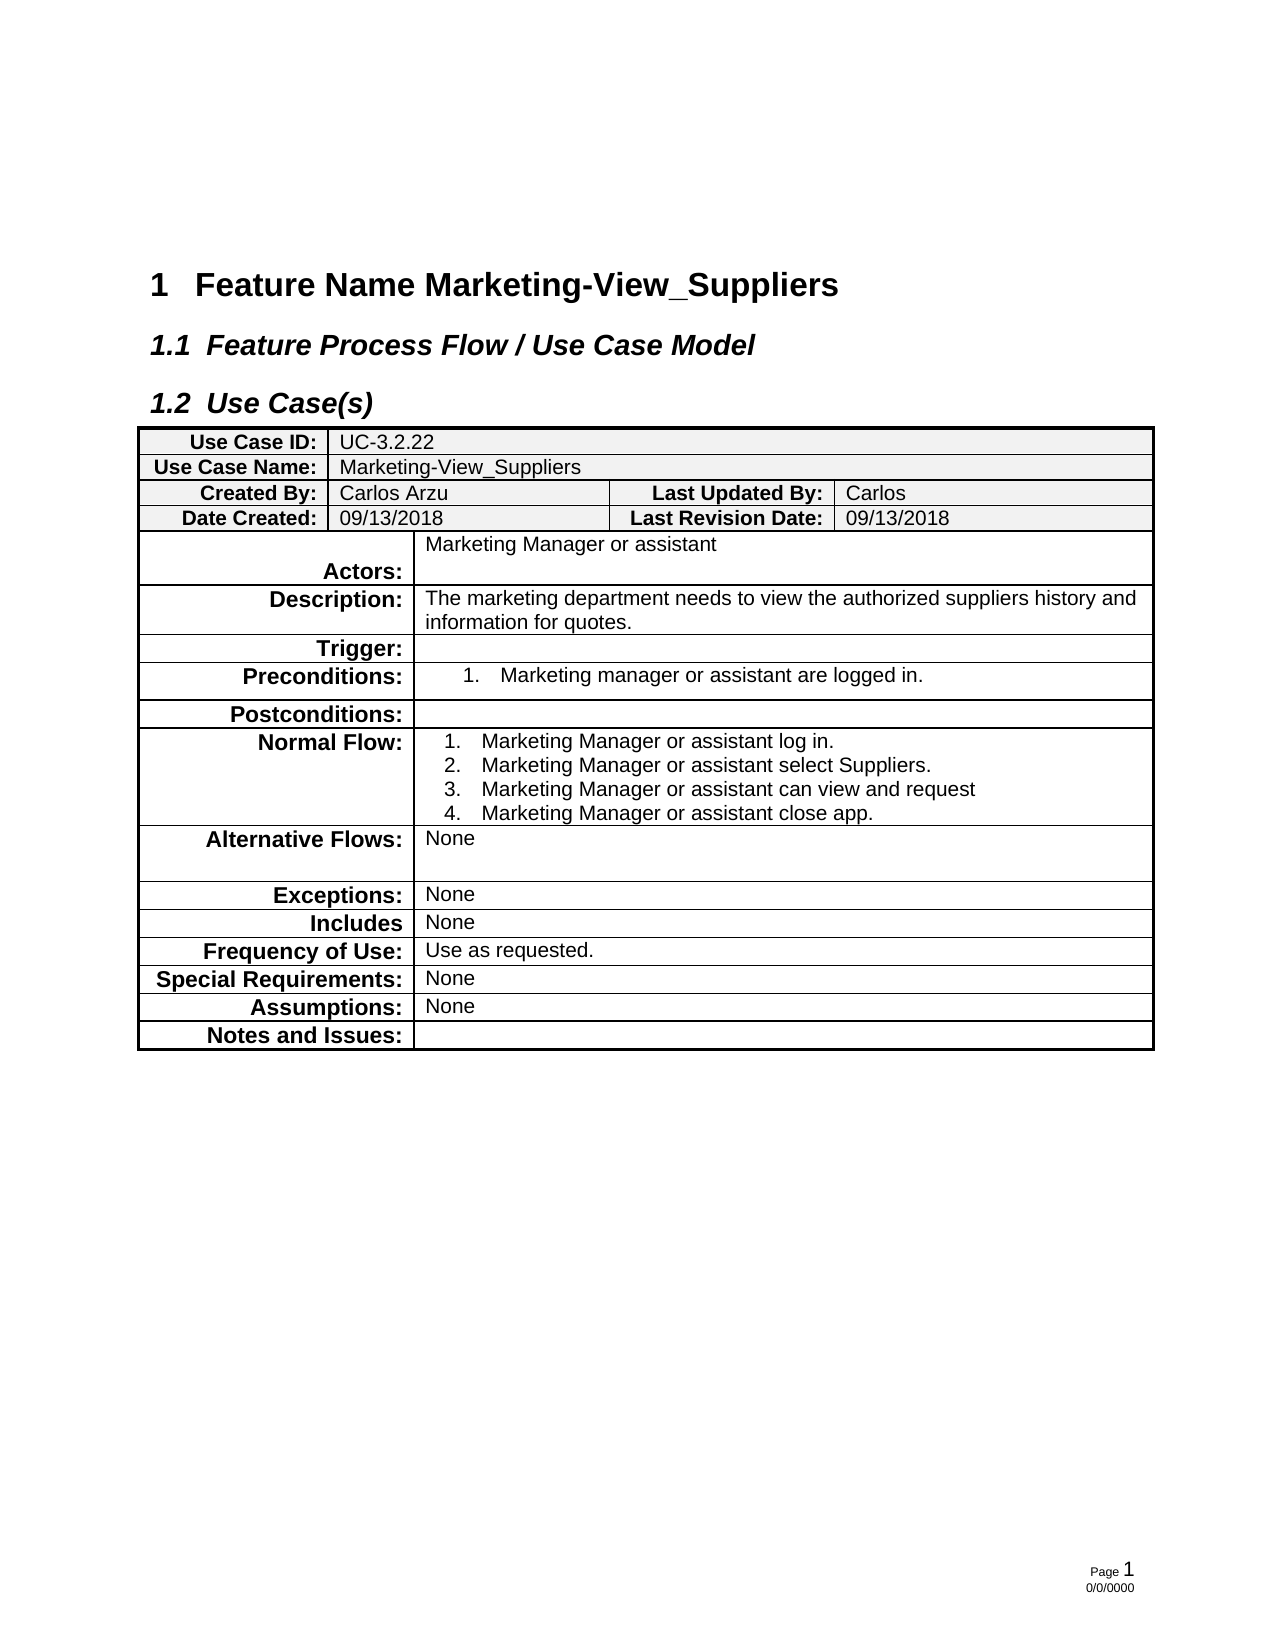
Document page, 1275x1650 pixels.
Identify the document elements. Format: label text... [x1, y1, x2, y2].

table_cell Carlos [835, 481, 1152, 504]
table_cell Carlos Arzu [329, 481, 609, 504]
table_cell Description: [140, 586, 413, 634]
table_header UC-3.2.22 [329, 430, 1152, 453]
table_cell Date Created: [140, 506, 327, 530]
table_cell None [415, 826, 1152, 881]
subtitle Feature Process Flow / Use Case Model [150, 328, 1134, 362]
table_cell Postconditions: [140, 701, 413, 727]
table_cell Marketing Manager or assistant [415, 532, 1152, 584]
table_cell 09/13/2018 [835, 506, 1152, 530]
table_cell Assumptions: [140, 994, 413, 1020]
table_cell Preconditions: [140, 663, 413, 699]
table_cell Marketing Manager or assistant log in. Marketing Manager or assistant select Suppliers. Marketing Manager or assistant can view and request Marketing Manager or assistant close app. [415, 729, 1152, 824]
table_cell Marketing-View_Suppliers [329, 455, 1152, 479]
table_cell Last Revision Date: [610, 506, 834, 530]
table_cell Exceptions: [140, 882, 413, 909]
table_cell Actors: [140, 532, 413, 584]
table_cell [415, 635, 1152, 662]
table_cell Normal Flow: [140, 729, 413, 824]
table_cell None [415, 910, 1152, 937]
table_cell None [415, 882, 1152, 909]
table_cell None [415, 994, 1152, 1020]
table_cell [415, 1022, 1152, 1048]
table_cell Created By: [140, 481, 327, 504]
subtitle Use Case(s) [150, 387, 1134, 420]
table_cell Frequency of Use: [140, 938, 413, 964]
table_cell Last Updated By: [610, 481, 834, 504]
table_cell Marketing manager or assistant are logged in. [415, 663, 1152, 699]
table_cell Notes and Issues: [140, 1022, 413, 1048]
table_cell The marketing department needs to view the authorized suppliers history and information for quotes. [415, 586, 1152, 634]
table_cell Trigger: [140, 635, 413, 662]
table_cell Use Case Name: [140, 455, 327, 479]
table_cell Special Requirements: [140, 966, 413, 992]
table_cell 09/13/2018 [329, 506, 609, 530]
table_cell [415, 701, 1152, 727]
subtitle Feature Name Marketing-View_Suppliers [150, 264, 1134, 303]
table_header Use Case ID: [140, 430, 327, 453]
table_cell None [415, 966, 1152, 992]
table_cell Use as requested. [415, 938, 1152, 964]
table_cell Includes [140, 910, 413, 937]
table_cell Alternative Flows: [140, 826, 413, 881]
